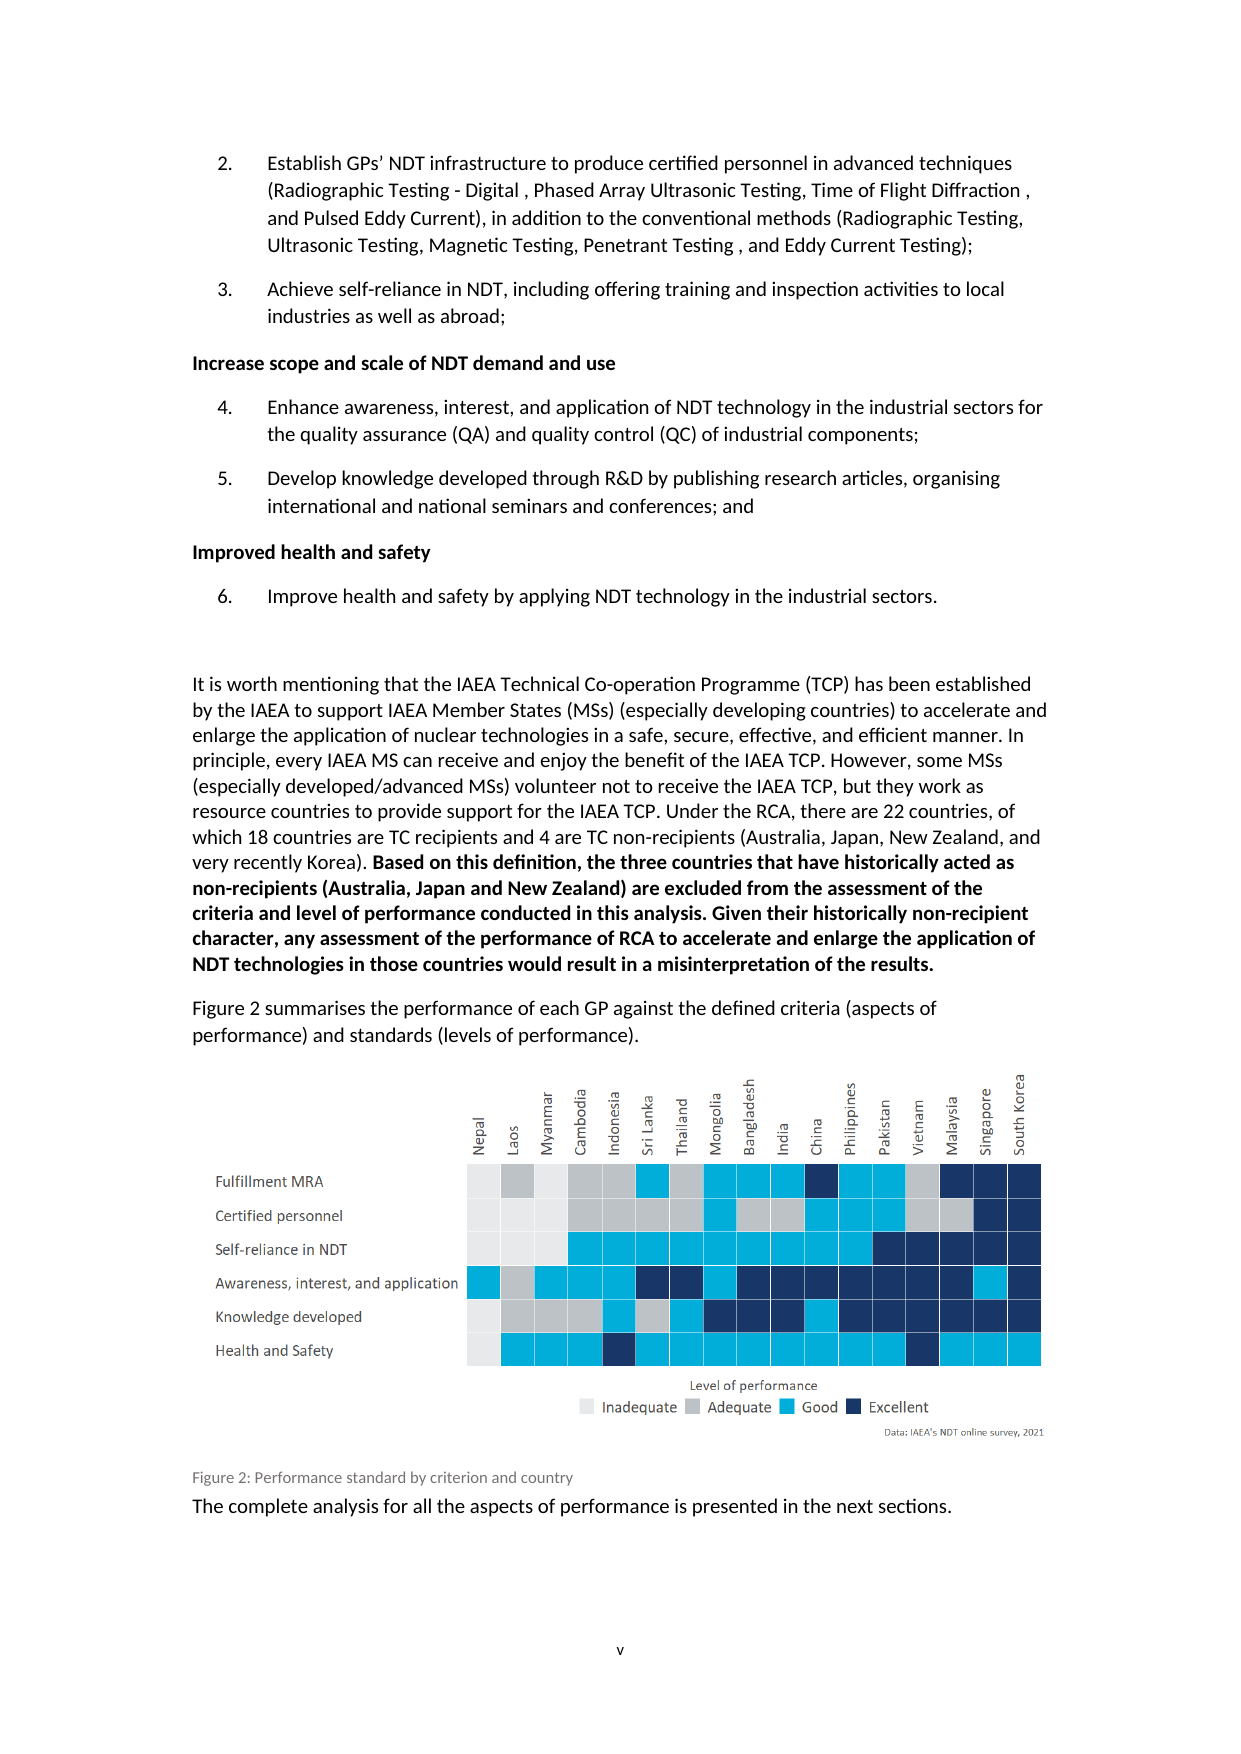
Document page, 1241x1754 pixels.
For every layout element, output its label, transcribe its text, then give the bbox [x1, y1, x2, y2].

text The complete analysis for all the aspects of performance is presented in the next sections. [192, 1494, 1048, 1519]
text It is worth mentioning that the IAEA Technical Co-operation Programme (TCP) has been established by the IAEA to support IAEA Member States (MSs) (especially developing countries) to accelerate and enlarge the application of nuclear technologies in a safe, secure, effective, and efficient manner. In principle, every IAEA MS can receive and enjoy the benefit of the IAEA TCP. However, some MSs (especially developed/advanced MSs) volunteer not to receive the IAEA TCP, but they work as resource countries to provide support for the IAEA TCP. Under the RCA, there are 22 countries, of which 18 countries are TC recipients and 4 are TC non-recipients (Australia, Japan, New Zealand, and very recently Korea). Based on this definition, the three countries that have historically acted as non-recipients (Australia, Japan and New Zealand) are excluded from the assessment of the criteria and level of performance conducted in this analysis. Given their historically non-recipient character, any assessment of the performance of RCA to accelerate and enlarge the application of NDT technologies in those countries would result in a misinterpretation of the results. [192, 671, 1048, 976]
picture [192, 1066, 1049, 1447]
list Achieve self-reliance in NDT, including offering training and inspection activities to local industries as well as abroad; [217, 276, 1048, 329]
text Figure 2: Performance standard by criterion and country [192, 1467, 1048, 1487]
list Develop knowledge developed through R&D by publishing research articles, organising international and national seminars and conferences; and [217, 465, 1048, 518]
text Increase scope and scale of NDT demand and use [192, 350, 1048, 375]
text Improved health and safety [192, 539, 1048, 564]
text Figure 2 summarises the performance of each GP against the defined criteria (aspects of performance) and standards (levels of performance). [192, 995, 1048, 1048]
list Establish GPs’ NDT infrastructure to produce certified personnel in advanced techniques (Radiographic Testing - Digital , Phased Array Ultrasonic Testing, Time of Flight Diffraction , and Pulsed Eddy Current), in addition to the conventional methods (Radiographic Testing, Ultrasonic Testing, Magnetic Testing, Penetrant Testing , and Eddy Current Testing); [217, 150, 1048, 258]
list Improve health and safety by applying NDT technology in the industrial sectors. [217, 583, 1048, 608]
list Enhance awareness, interest, and application of NDT technology in the industrial sectors for the quality assurance (QA) and quality control (QC) of industrial components; [217, 394, 1048, 447]
